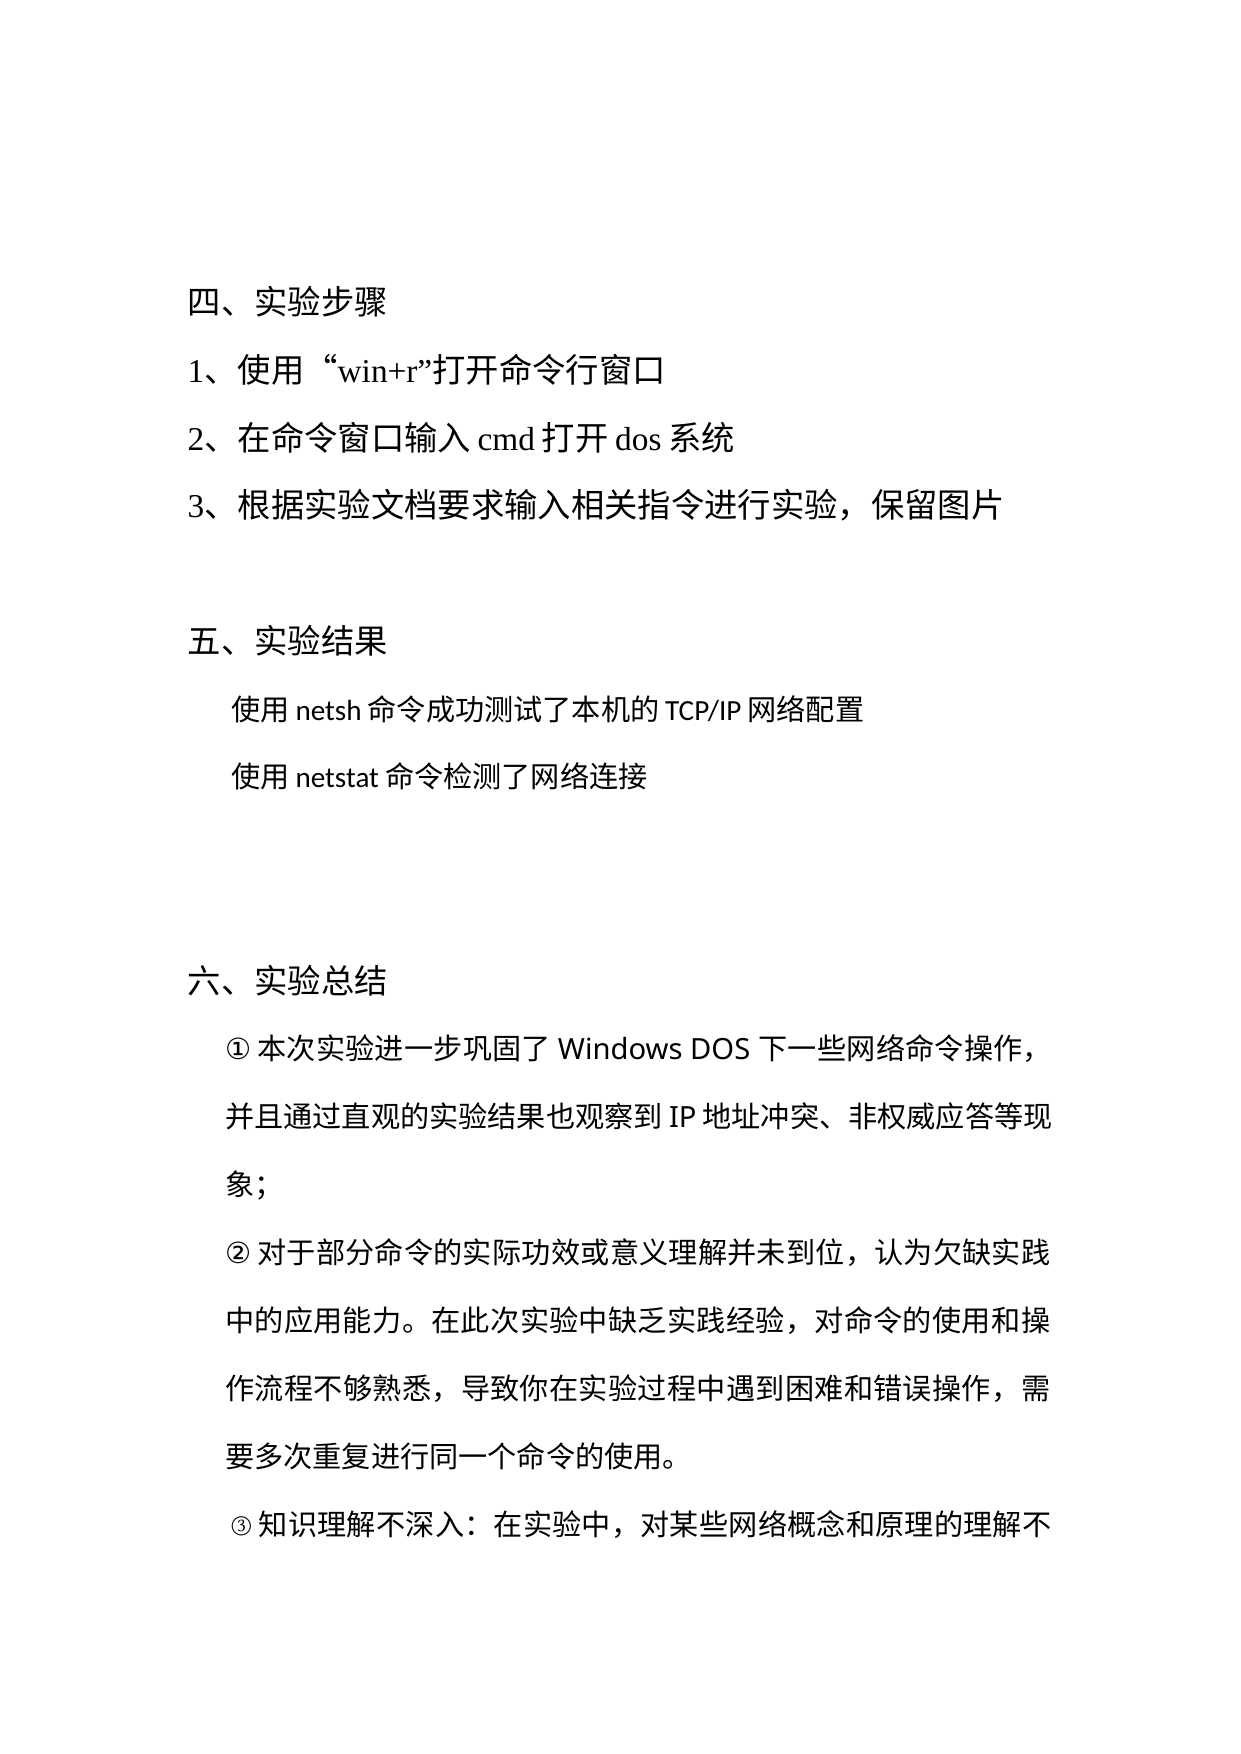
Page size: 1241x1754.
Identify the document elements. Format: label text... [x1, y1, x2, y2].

text 2、在命令窗口输入cmd打开dos系统 [187, 402, 1053, 469]
text 1、使用“win+r”打开命令行窗口 [187, 334, 1053, 402]
list ①本次实验进一步巩固了Windows DOS 下一些网络命令操作，并且通过直观的实验结果也观察到IP地址冲突、非权威应答等现象； [225, 1013, 1053, 1217]
text 六、实验总结 [187, 945, 1053, 1013]
text 3、根据实验文档要求输入相关指令进行实验，保留图片 [187, 469, 1053, 537]
text 五、实验结果 [187, 605, 1053, 673]
list ②对于部分命令的实际功效或意义理解并未到位，认为欠缺实践中的应用能力。在此次实验中缺乏实践经验，对命令的使用和操作流程不够熟悉，导致你在实验过程中遇到困难和错误操作，需要多次重复进行同一个命令的使用。 [225, 1217, 1053, 1488]
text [230, 1488, 1053, 1556]
text 四、实验步骤 [187, 266, 1053, 334]
text 使用netstat命令检测了网络连接 [187, 741, 1053, 809]
text 使用netsh命令成功测试了本机的TCP/IP网络配置 [187, 673, 1053, 741]
